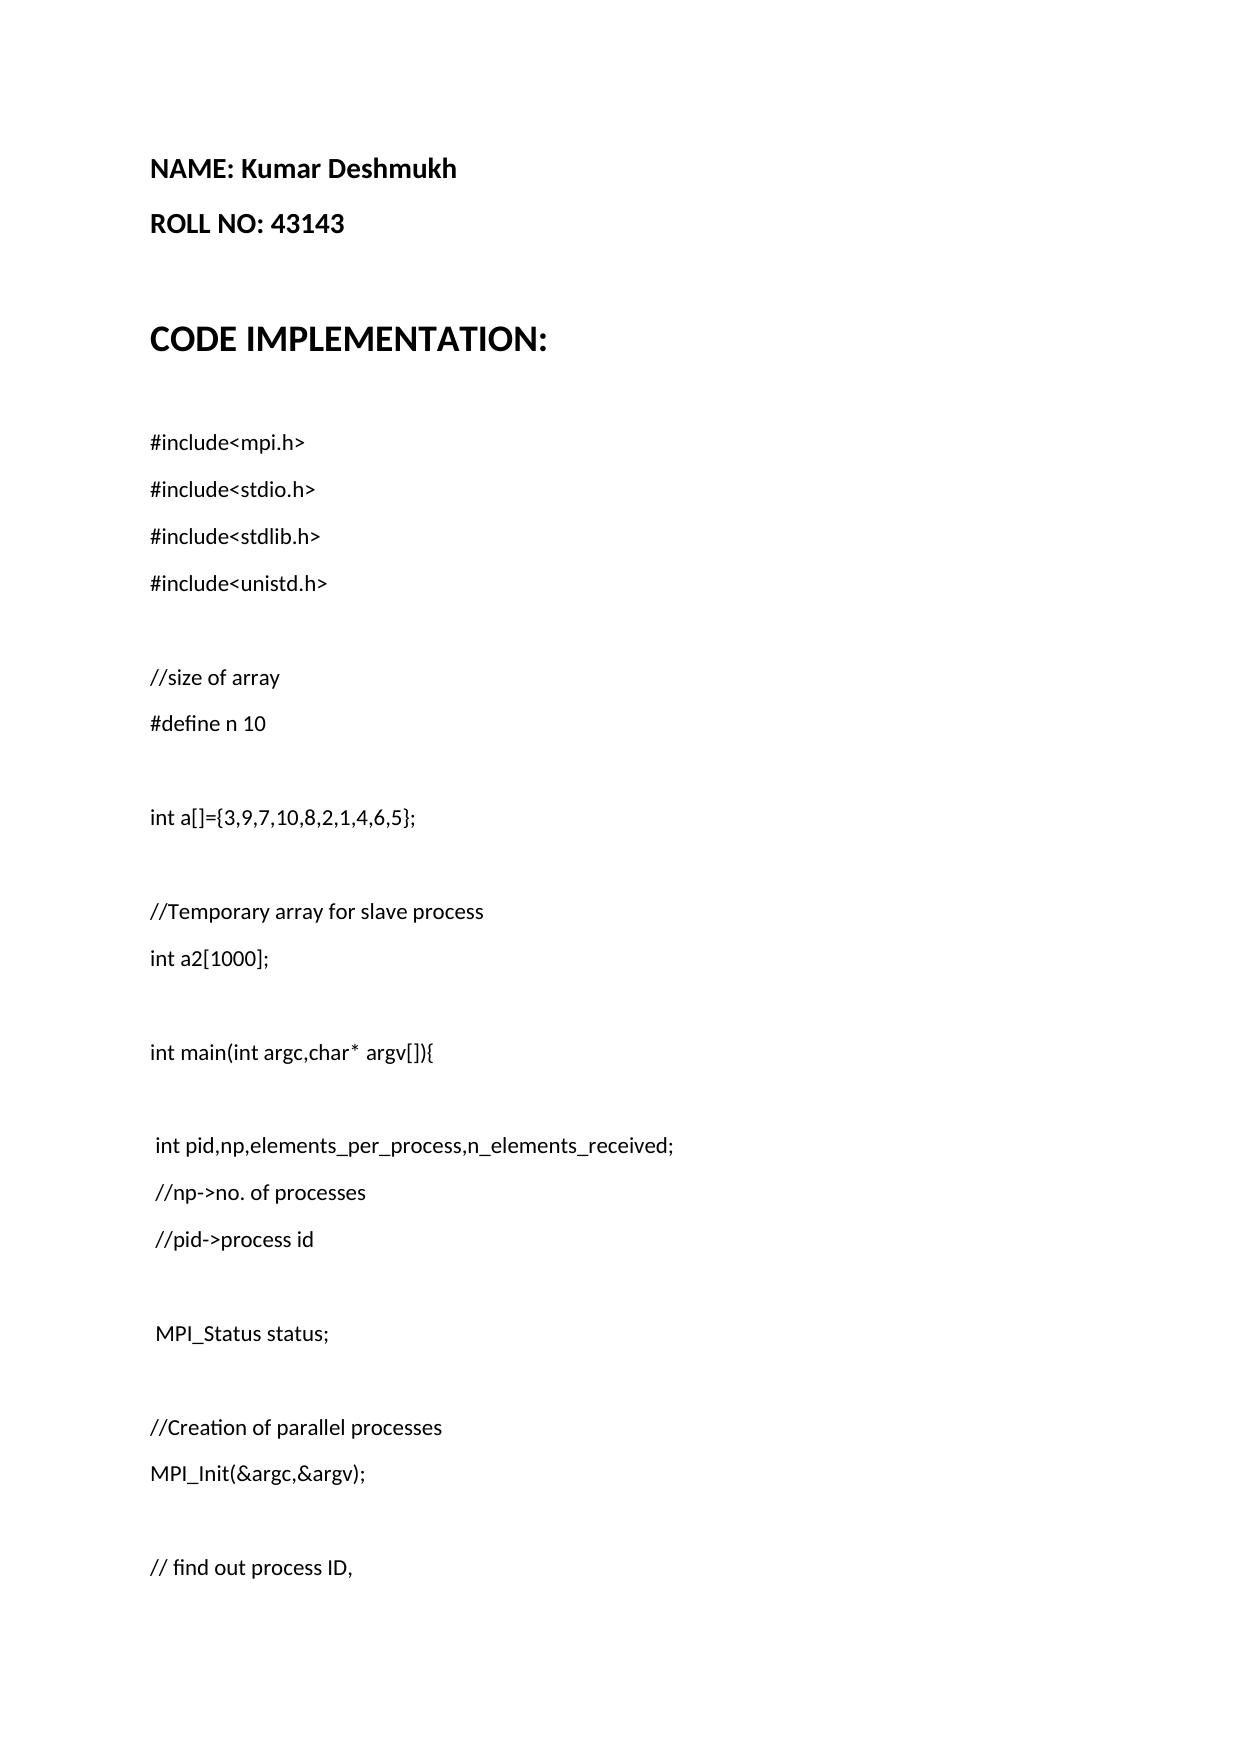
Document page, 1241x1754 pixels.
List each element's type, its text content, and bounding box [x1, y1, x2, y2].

text //Creation of parallel processes [150, 1413, 1090, 1441]
text #define n 10 [150, 709, 1090, 738]
text ROLL NO: 43143 [150, 205, 1090, 241]
text CODE IMPLEMENTATION: [150, 315, 1090, 361]
text #include<unistd.h> [150, 569, 1090, 597]
text int a[]={3,9,7,10,8,2,1,4,6,5}; [150, 803, 1090, 831]
text MPI_Status status; [150, 1319, 1090, 1347]
text //np->no. of processes [150, 1178, 1090, 1206]
text #include<stdio.h> [150, 475, 1090, 503]
text #include<mpi.h> [150, 428, 1090, 456]
text int a2[1000]; [150, 944, 1090, 972]
text // find out process ID, [150, 1553, 1090, 1581]
text //Temporary array for slave process [150, 897, 1090, 925]
text int pid,np,elements_per_process,n_elements_received; [150, 1131, 1090, 1159]
text //pid->process id [150, 1225, 1090, 1253]
text //size of array [150, 663, 1090, 691]
text MPI_Init(&argc,&argv); [150, 1459, 1090, 1488]
text NAME: Kumar Deshmukh [150, 150, 1090, 186]
text #include<stdlib.h> [150, 522, 1090, 550]
text int main(int argc,char* argv[]){ [150, 1038, 1090, 1066]
